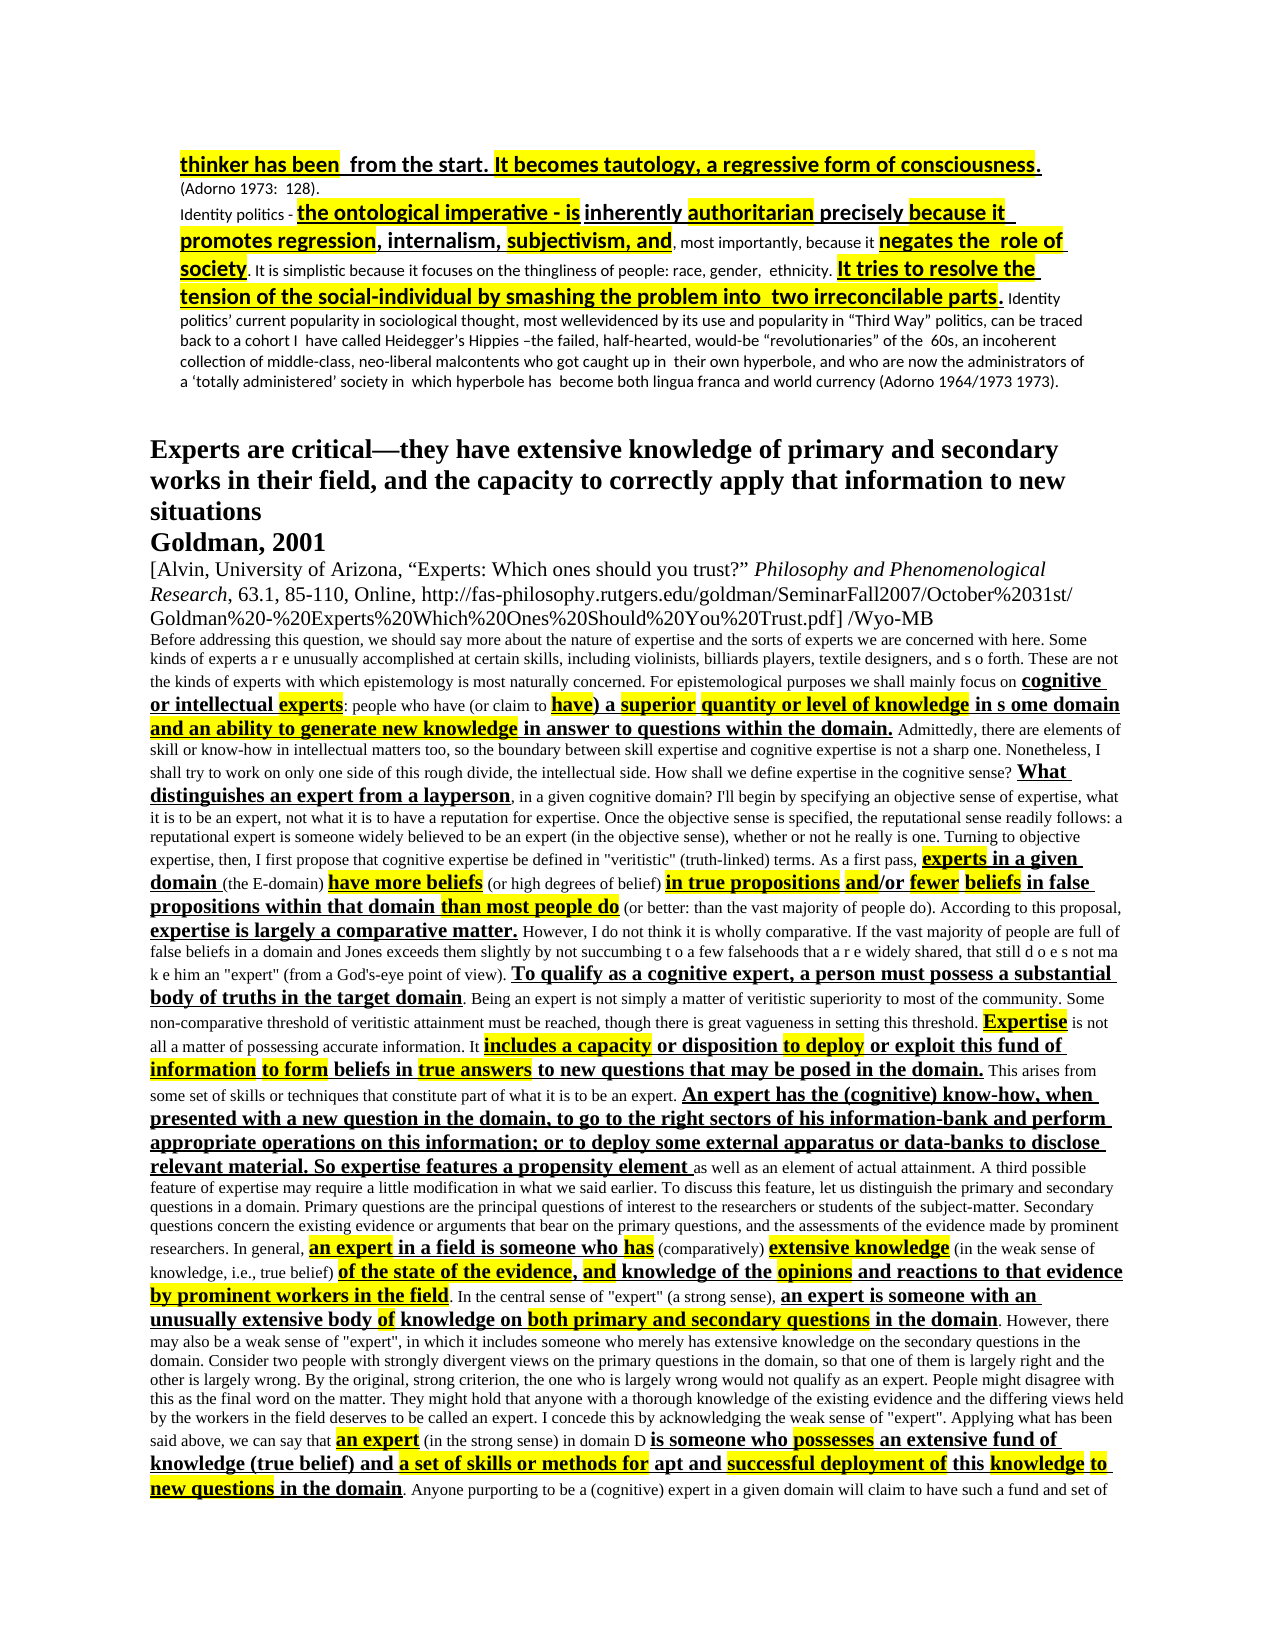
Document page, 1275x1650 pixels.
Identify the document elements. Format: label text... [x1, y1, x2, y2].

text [180, 150, 1095, 198]
text Identity politics - the ontological imperative - is inherently authoritarian precisely because it promotes regression, internalism, subjectivism, and, most importantly, because it negates the role of society. It is simplistic because it focuses on the thingliness of people: race, gender, ethnicity. It tries to resolve the tension of the social-individual by smashing the problem into two irreconcilable parts. Identity politics’ current popularity in sociological thought, most wellevidenced by its use and popularity in “Third Way” politics, can be traced back to a cohort I have called Heidegger’s Hippies –the failed, half-hearted, would-be “revolutionaries” of the 60s, an incoherent collection of middle-class, neo-liberal malcontents who got caught up in their own hyperbole, and who are now the administrators of a ‘totally administered’ society in which hyperbole has become both lingua franca and world currency (Adorno 1964/1973 1973). [180, 198, 1095, 392]
text [Alvin, University of Arizona, “Experts: Which ones should you trust?” Philosophy and Phenomenological Research, 63.1, 85-110, Online, http://fas-philosophy.rutgers.edu/goldman/SeminarFall2007/October%2031st/Goldman%20-%20Experts%20Which%20Ones%20Should%20You%20Trust.pdf] /Wyo-MB [150, 557, 1125, 629]
text Goldman, 2001 [150, 526, 1125, 557]
subtitle Experts are critical—they have extensive knowledge of primary and secondary works in their field, and the capacity to correctly apply that information to new situations [150, 433, 1125, 526]
